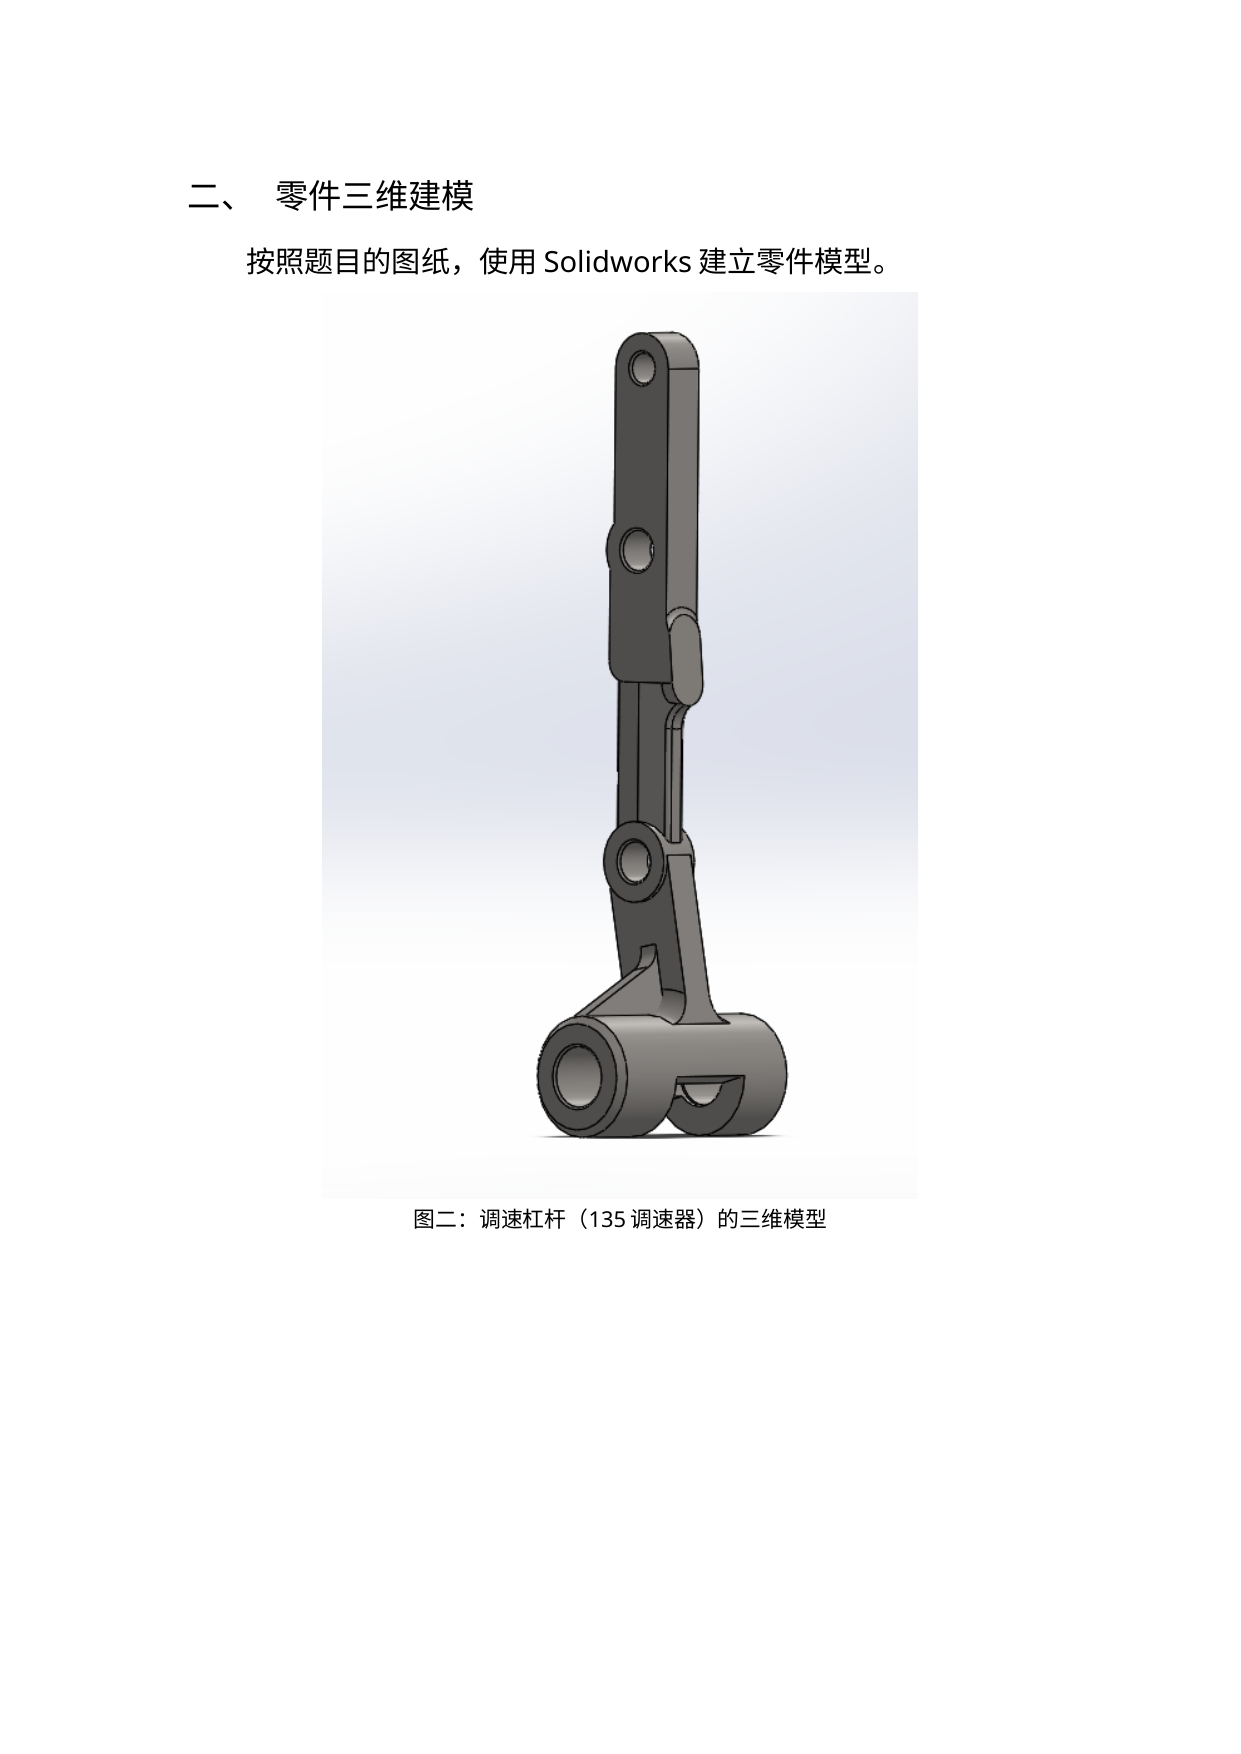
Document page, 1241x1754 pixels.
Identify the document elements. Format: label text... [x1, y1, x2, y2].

text 图二：调速杠杆（135调速器）的三维模型 [187, 1202, 1053, 1234]
text 按照题目的图纸，使用Solidworks建立零件模型。 [187, 227, 1053, 292]
list 零件三维建模 [187, 162, 1053, 227]
picture [322, 292, 919, 1199]
